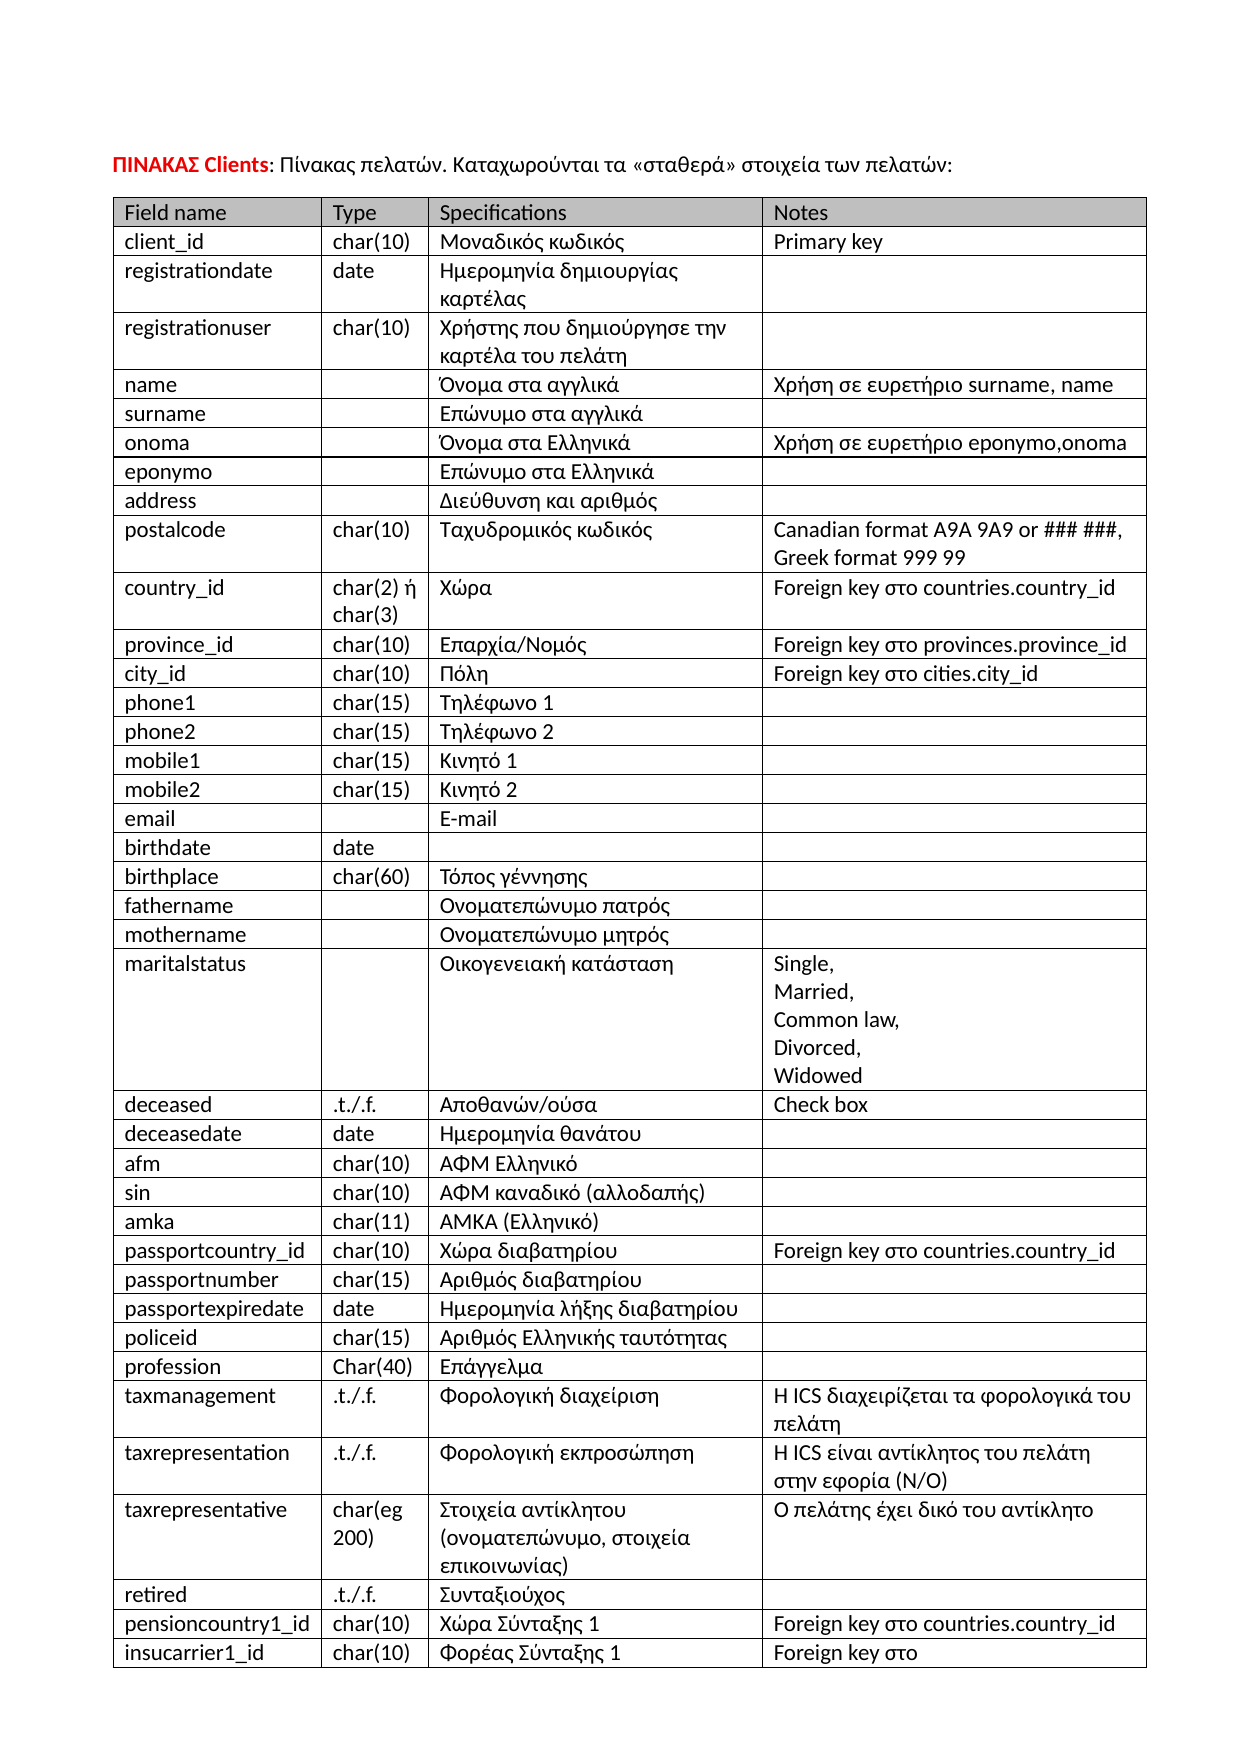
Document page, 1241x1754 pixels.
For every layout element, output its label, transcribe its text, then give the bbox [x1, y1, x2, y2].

table_cell char(15) [322, 1265, 428, 1293]
table_cell city_id [114, 659, 321, 687]
table_cell date [322, 1120, 428, 1148]
table_cell Check box [763, 1091, 1146, 1118]
table_cell fathername [114, 891, 321, 919]
table_cell Τηλέφωνο 1 [429, 688, 762, 716]
table_cell Αριθμός Ελληνικής ταυτότητας [429, 1323, 762, 1351]
table_cell Οικογενειακή κατάσταση [429, 949, 762, 1089]
table_cell [763, 775, 1146, 803]
table_cell Χώρα [429, 573, 762, 629]
table_cell Φορολογική εκπροσώπηση [429, 1438, 762, 1494]
table_cell Canadian format A9A 9A9 or ### ###, Greek format 999 99 [763, 516, 1146, 572]
table_cell deceasedate [114, 1120, 321, 1148]
table_cell amka [114, 1207, 321, 1235]
table_cell [763, 486, 1146, 514]
table_cell Επάγγελμα [429, 1352, 762, 1380]
table_cell Τόπος γέννησης [429, 862, 762, 890]
table_cell Ονοματεπώνυμο πατρός [429, 891, 762, 919]
table_cell ΑΜΚΑ (Ελληνικό) [429, 1207, 762, 1235]
table_cell phone1 [114, 688, 321, 716]
table_cell ΑΦΜ Ελληνικό [429, 1149, 762, 1177]
table_cell Ο πελάτης έχει δικό του αντίκλητο [763, 1495, 1146, 1579]
table_cell Ονοματεπώνυμο μητρός [429, 920, 762, 948]
table_cell char(10) [322, 227, 428, 255]
table_cell Η ICS είναι αντίκλητος του πελάτη στην εφορία (Ν/Ο) [763, 1438, 1146, 1494]
table_cell Αποθανών/ούσα [429, 1091, 762, 1118]
table_cell Χρήση σε ευρετήριο surname, name [763, 370, 1146, 398]
table_cell Χρήστης που δημιούργησε την καρτέλα του πελάτη [429, 313, 762, 369]
table_cell Αριθμός διαβατηρίου [429, 1265, 762, 1293]
table_cell sin [114, 1178, 321, 1206]
table_cell [763, 313, 1146, 369]
table_cell [763, 1120, 1146, 1148]
table_cell ΑΦΜ καναδικό (αλλοδαπής) [429, 1178, 762, 1206]
table_cell Ημερομηνία θανάτου [429, 1120, 762, 1148]
table_cell Συνταξιούχος [429, 1580, 762, 1608]
table_cell [322, 949, 428, 1089]
table_cell maritalstatus [114, 949, 321, 1089]
table_cell [763, 891, 1146, 919]
table_cell surname [114, 399, 321, 427]
table_cell char(60) [322, 862, 428, 890]
table_cell char(15) [322, 717, 428, 745]
table_cell Μοναδικός κωδικός [429, 227, 762, 255]
table_cell taxrepresentative [114, 1495, 321, 1579]
table_cell Χρήση σε ευρετήριο eponymo,onoma [763, 428, 1146, 456]
table_cell registrationuser [114, 313, 321, 369]
table_cell [763, 1149, 1146, 1177]
table_cell eponymo [114, 458, 321, 485]
table_cell Ταχυδρομικός κωδικός [429, 516, 762, 572]
table_cell Foreign key στο cities.city_id [763, 659, 1146, 687]
table_cell taxrepresentation [114, 1438, 321, 1494]
table_cell mobile1 [114, 746, 321, 774]
table_cell email [114, 804, 321, 832]
table_cell [763, 717, 1146, 745]
table_cell char(10) [322, 1236, 428, 1264]
table_cell char(10) [322, 630, 428, 658]
table_cell [322, 399, 428, 427]
table_cell pensioncountry1_id [114, 1610, 321, 1637]
table_cell [429, 833, 762, 861]
table_cell Char(40) [322, 1352, 428, 1380]
table_cell char(15) [322, 775, 428, 803]
table_header Type [322, 198, 428, 226]
table_cell Foreign key στο countries.country_id [763, 1610, 1146, 1637]
table_cell Πόλη [429, 659, 762, 687]
table_cell char(10) [322, 313, 428, 369]
table_cell [322, 804, 428, 832]
table_cell [763, 399, 1146, 427]
table_cell [763, 1294, 1146, 1322]
table_cell birthplace [114, 862, 321, 890]
table_cell Χώρα Σύνταξης 1 [429, 1610, 762, 1637]
table_cell Foreign key στο countries.country_id [763, 1236, 1146, 1264]
table_cell char(2) ή char(3) [322, 573, 428, 629]
table_cell mobile2 [114, 775, 321, 803]
table_cell name [114, 370, 321, 398]
table_cell [763, 804, 1146, 832]
table_cell afm [114, 1149, 321, 1177]
table_cell [763, 1178, 1146, 1206]
table_header Field name [114, 198, 321, 226]
table_cell onoma [114, 428, 321, 456]
table_cell birthdate [114, 833, 321, 861]
table_cell char(10) [322, 1610, 428, 1637]
table_cell [322, 458, 428, 485]
table_cell .t./.f. [322, 1438, 428, 1494]
table_cell Στοιχεία αντίκλητου (ονοματεπώνυμο, στοιχεία επικοινωνίας) [429, 1495, 762, 1579]
table_cell E-mail [429, 804, 762, 832]
table_cell Ημερομηνία λήξης διαβατηρίου [429, 1294, 762, 1322]
table_cell .t./.f. [322, 1580, 428, 1608]
table_cell [763, 458, 1146, 485]
table_cell phone2 [114, 717, 321, 745]
table_cell Όνομα στα Ελληνικά [429, 428, 762, 456]
table_header Specifications [429, 198, 762, 226]
table_cell Single, Married, Common law, Divorced, Widowed [763, 949, 1146, 1089]
table_cell [763, 833, 1146, 861]
table_cell address [114, 486, 321, 514]
table_cell passportexpiredate [114, 1294, 321, 1322]
table_cell Foreign key στο provinces.province_id [763, 630, 1146, 658]
table_cell Όνομα στα αγγλικά [429, 370, 762, 398]
table_cell Foreign key στο countries.country_id [763, 573, 1146, 629]
table_cell char(15) [322, 746, 428, 774]
table_cell country_id [114, 573, 321, 629]
table_cell [763, 688, 1146, 716]
table_cell char(15) [322, 1323, 428, 1351]
table_cell char(11) [322, 1207, 428, 1235]
table_cell char(10) [322, 1149, 428, 1177]
table_cell char(10) [322, 1639, 428, 1667]
table_cell Primary key [763, 227, 1146, 255]
table_cell client_id [114, 227, 321, 255]
table_cell [322, 486, 428, 514]
table_cell Κινητό 1 [429, 746, 762, 774]
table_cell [763, 1639, 1146, 1667]
table_cell Ημερομηνία δημιουργίας καρτέλας [429, 256, 762, 312]
table_cell [322, 891, 428, 919]
table_cell [322, 428, 428, 456]
table_cell taxmanagement [114, 1381, 321, 1437]
table_cell policeid [114, 1323, 321, 1351]
table_cell char(15) [322, 688, 428, 716]
table_cell insucarrier1_id [114, 1639, 321, 1667]
table_cell [763, 862, 1146, 890]
table_cell postalcode [114, 516, 321, 572]
table_cell passportnumber [114, 1265, 321, 1293]
table_cell char(10) [322, 659, 428, 687]
table_cell Διεύθυνση και αριθμός [429, 486, 762, 514]
table_cell char(10) [322, 516, 428, 572]
table_cell [322, 370, 428, 398]
table_cell province_id [114, 630, 321, 658]
table_cell [763, 1352, 1146, 1380]
table_cell .t./.f. [322, 1091, 428, 1118]
table_cell Κινητό 2 [429, 775, 762, 803]
table_cell [763, 1207, 1146, 1235]
table_cell deceased [114, 1091, 321, 1118]
table_cell registrationdate [114, 256, 321, 312]
table_cell [763, 1323, 1146, 1351]
table_cell Χώρα διαβατηρίου [429, 1236, 762, 1264]
table_cell date [322, 1294, 428, 1322]
table_cell Φορέας Σύνταξης 1 [429, 1639, 762, 1667]
table_cell .t./.f. [322, 1381, 428, 1437]
table_cell date [322, 833, 428, 861]
table_cell Φορολογική διαχείριση [429, 1381, 762, 1437]
table_cell profession [114, 1352, 321, 1380]
table_cell mothername [114, 920, 321, 948]
table_cell Επαρχία/Νομός [429, 630, 762, 658]
table_cell [322, 920, 428, 948]
table_cell Η ICS διαχειρίζεται τα φορολογικά του πελάτη [763, 1381, 1146, 1437]
table_cell [763, 256, 1146, 312]
table_cell retired [114, 1580, 321, 1608]
table_cell char(eg 200) [322, 1495, 428, 1579]
table_cell Επώνυμο στα Ελληνικά [429, 458, 762, 485]
table_cell date [322, 256, 428, 312]
table_cell Επώνυμο στα αγγλικά [429, 399, 762, 427]
table_cell char(10) [322, 1178, 428, 1206]
table_cell [763, 1265, 1146, 1293]
text ΠΙΝΑΚΑΣ Clients: Πίνακας πελατών. Καταχωρούνται τα «σταθερά» στοιχεία των πελατών: [112, 150, 1128, 178]
table_cell [763, 920, 1146, 948]
table_header Notes [763, 198, 1146, 226]
table_cell passportcountry_id [114, 1236, 321, 1264]
table_cell [763, 1580, 1146, 1608]
table_cell Τηλέφωνο 2 [429, 717, 762, 745]
table_cell [763, 746, 1146, 774]
